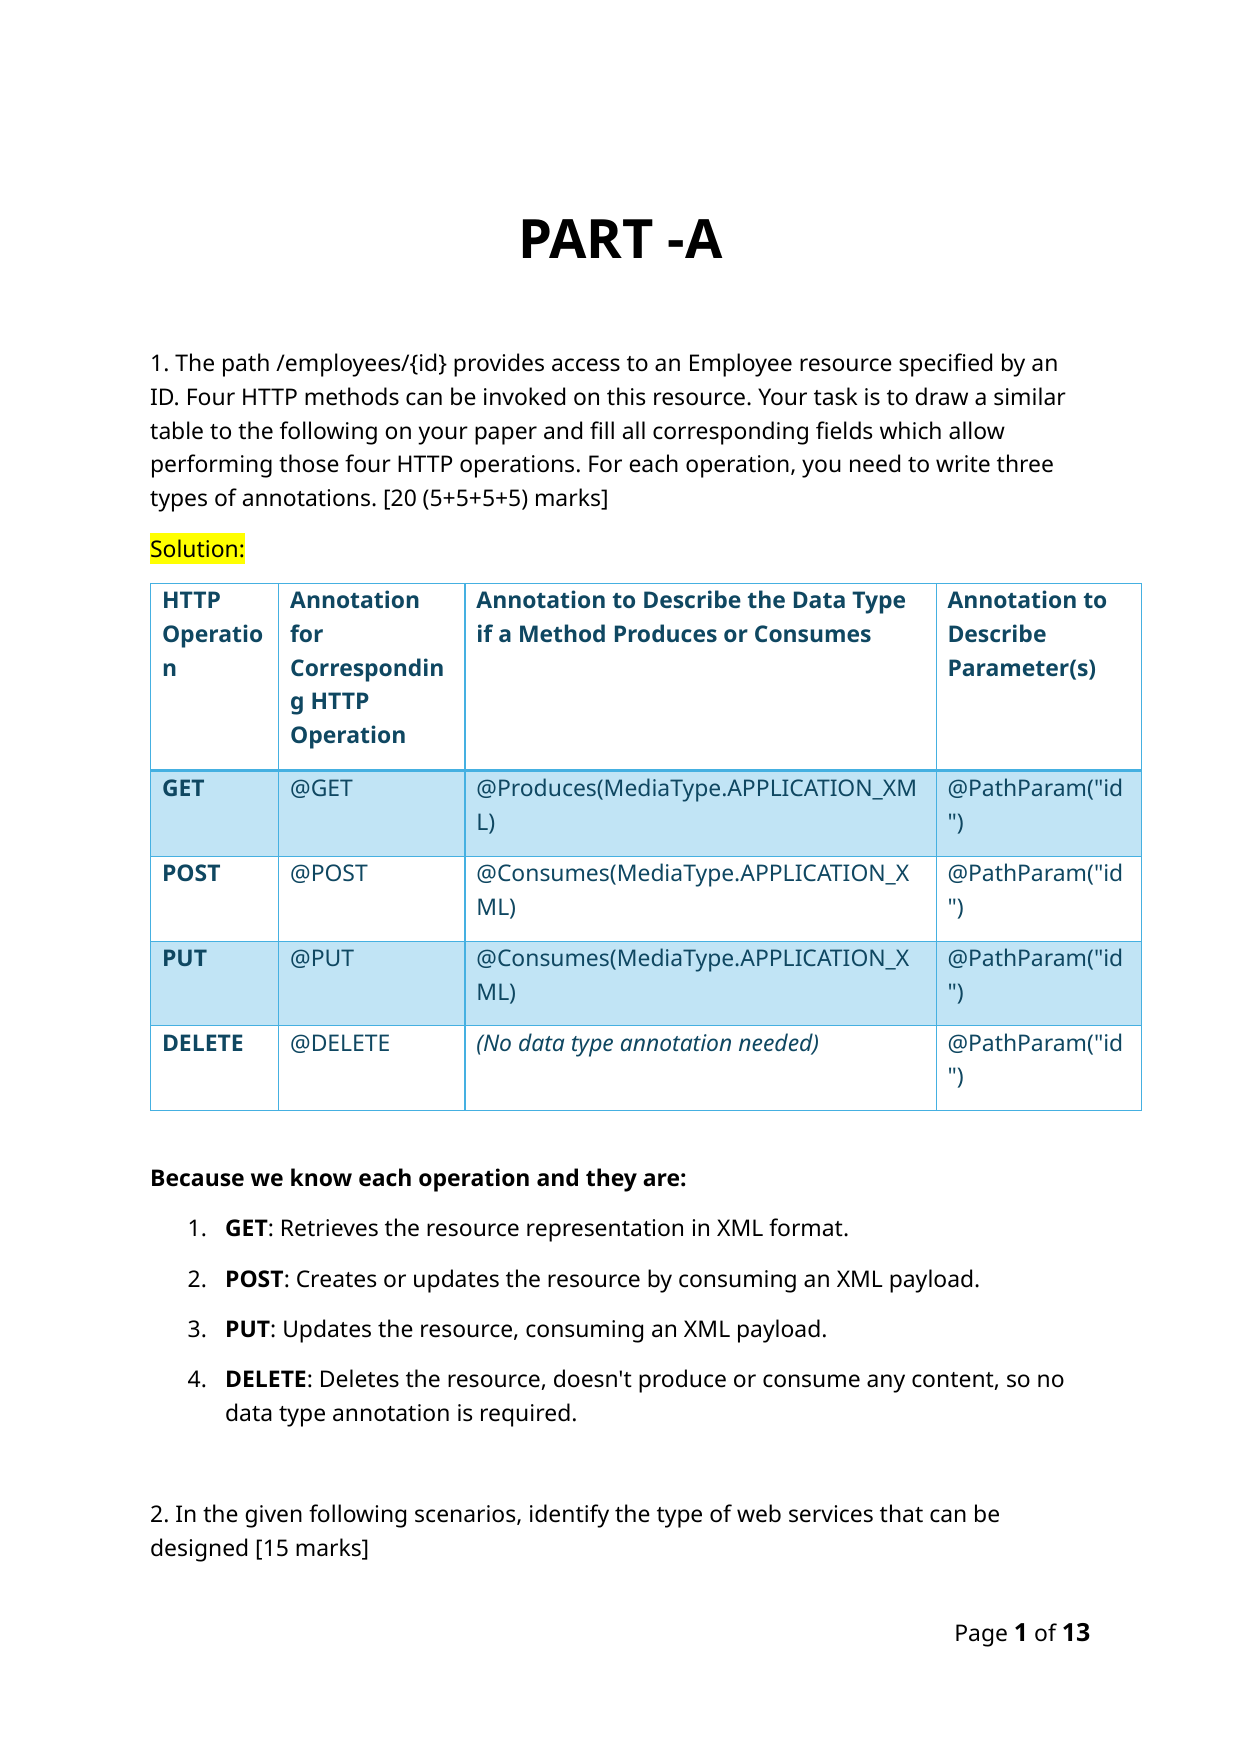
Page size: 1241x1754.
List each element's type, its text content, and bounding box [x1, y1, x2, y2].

table_header HTTP Operation [151, 584, 278, 769]
table_cell @Consumes(MediaType.APPLICATION_XML) [466, 857, 936, 941]
table_cell PUT [151, 942, 278, 1025]
text 1. The path /employees/{id} provides access to an Employee resource specified by an ID. Four HTTP methods can be invoked on this resource. Your task is to draw a similar table to the following on your paper and fill all corresponding fields which allow performing those four HTTP operations. For each operation, you need to write three types of annotations. [20 (5+5+5+5) marks] [150, 347, 1090, 513]
table_cell @PathParam("id") [937, 1026, 1141, 1110]
table_header Annotation for Corresponding HTTP Operation [279, 584, 464, 769]
list PUT: Updates the resource, consuming an XML payload. [187, 1313, 1090, 1344]
table_header Annotation to Describe Parameter(s) [937, 584, 1141, 769]
text PART -A [150, 200, 1090, 274]
table_cell @Consumes(MediaType.APPLICATION_XML) [466, 942, 936, 1025]
list DELETE: Deletes the resource, doesn't produce or consume any content, so no data type annotation is required. [187, 1363, 1090, 1428]
table_cell @GET [279, 772, 464, 856]
list POST: Creates or updates the resource by consuming an XML payload. [187, 1262, 1090, 1294]
table_cell @PUT [279, 942, 464, 1025]
text Solution: [150, 532, 1090, 564]
table_cell @Produces(MediaType.APPLICATION_XML) [466, 772, 936, 856]
table_cell @PathParam("id") [937, 772, 1141, 856]
table_cell @POST [279, 857, 464, 941]
table_cell POST [151, 857, 278, 941]
text 2. In the given following scenarios, identify the type of web services that can be designed [15 marks] [150, 1498, 1090, 1563]
table_header Annotation to Describe the Data Type if a Method Produces or Consumes [466, 584, 936, 769]
text Because we know each operation and they are: [150, 1162, 1090, 1193]
table_cell GET [151, 772, 278, 856]
list GET: Retrieves the resource representation in XML format. [187, 1212, 1090, 1243]
table_cell DELETE [151, 1026, 278, 1110]
table_cell (No data type annotation needed) [466, 1026, 936, 1110]
table_cell @PathParam("id") [937, 942, 1141, 1025]
table_cell @PathParam("id") [937, 857, 1141, 941]
table_cell @DELETE [279, 1026, 464, 1110]
